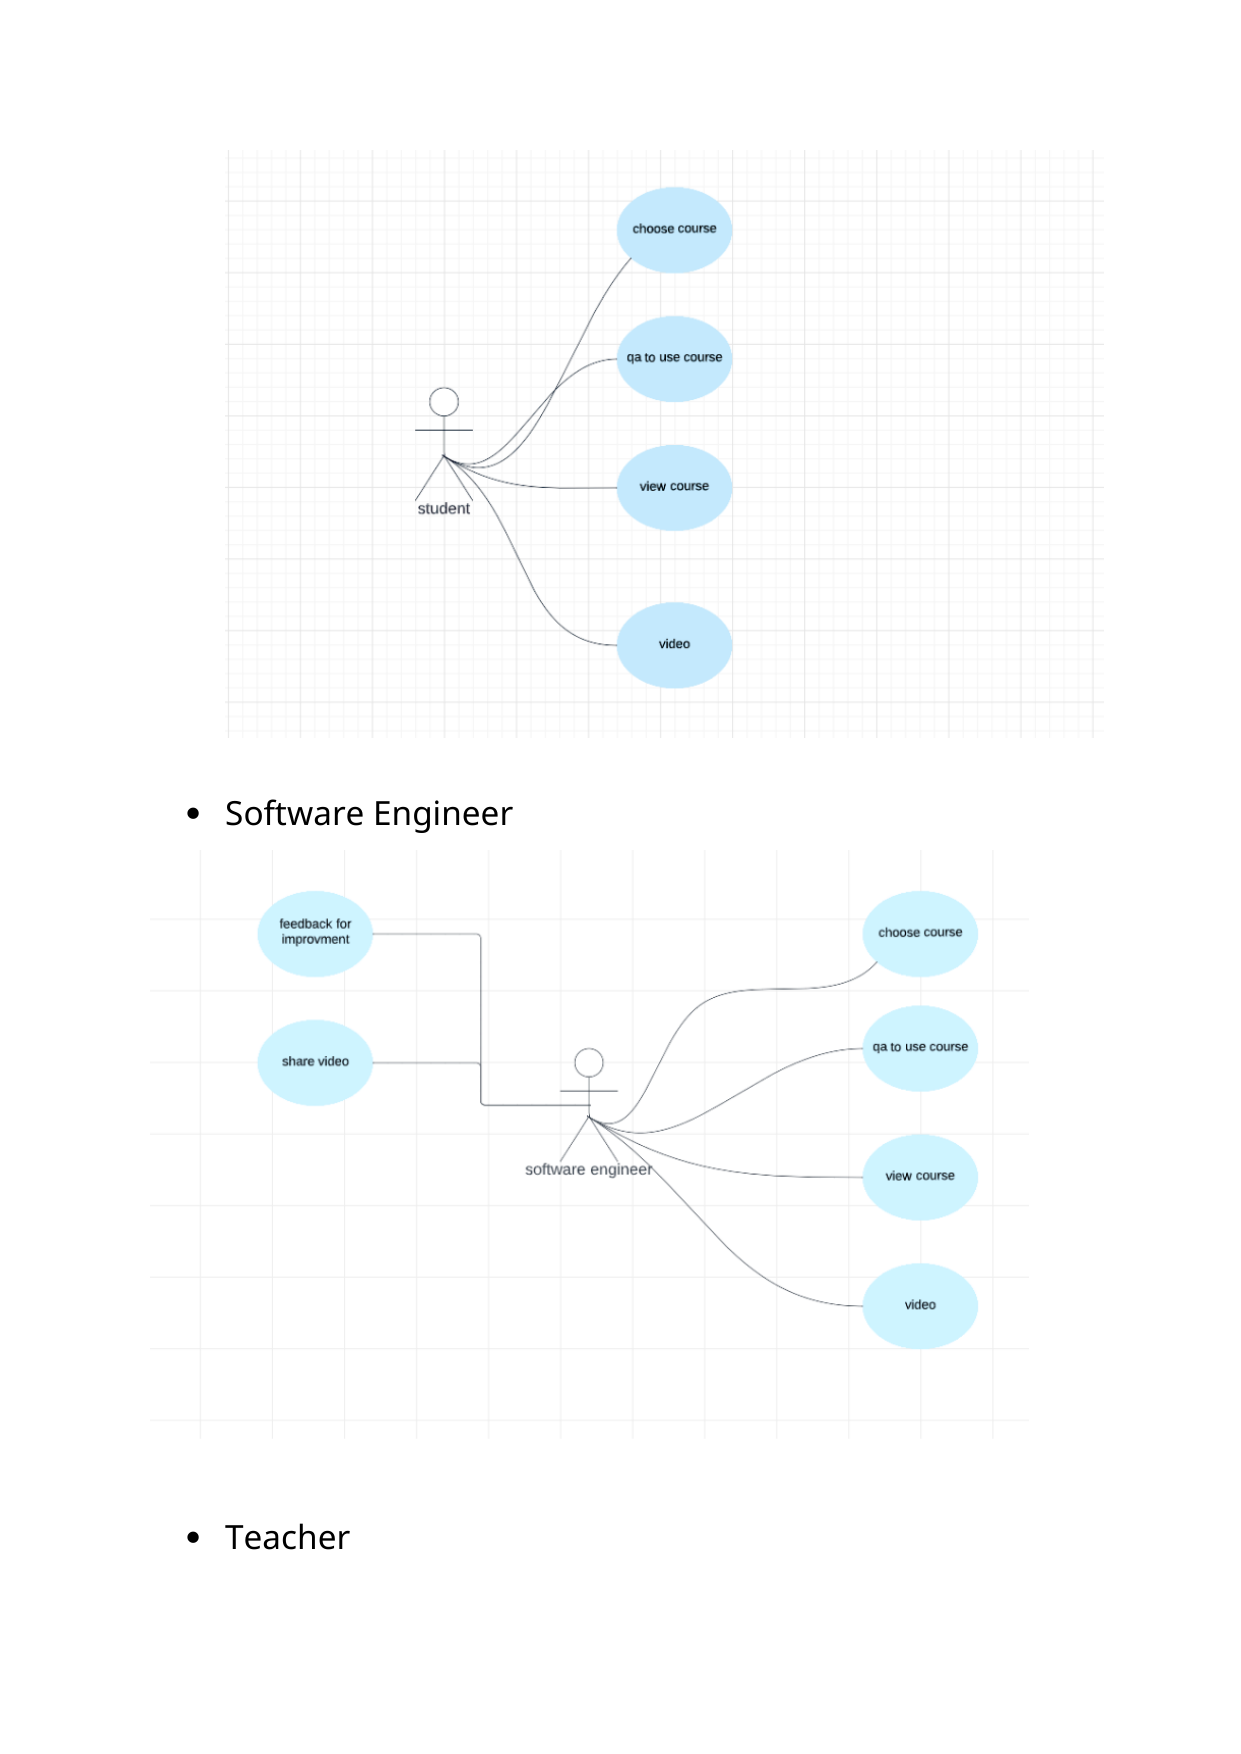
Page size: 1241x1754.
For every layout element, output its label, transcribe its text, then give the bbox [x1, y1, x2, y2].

list Teacher [187, 1514, 1030, 1559]
list Software Engineer [187, 789, 1030, 835]
